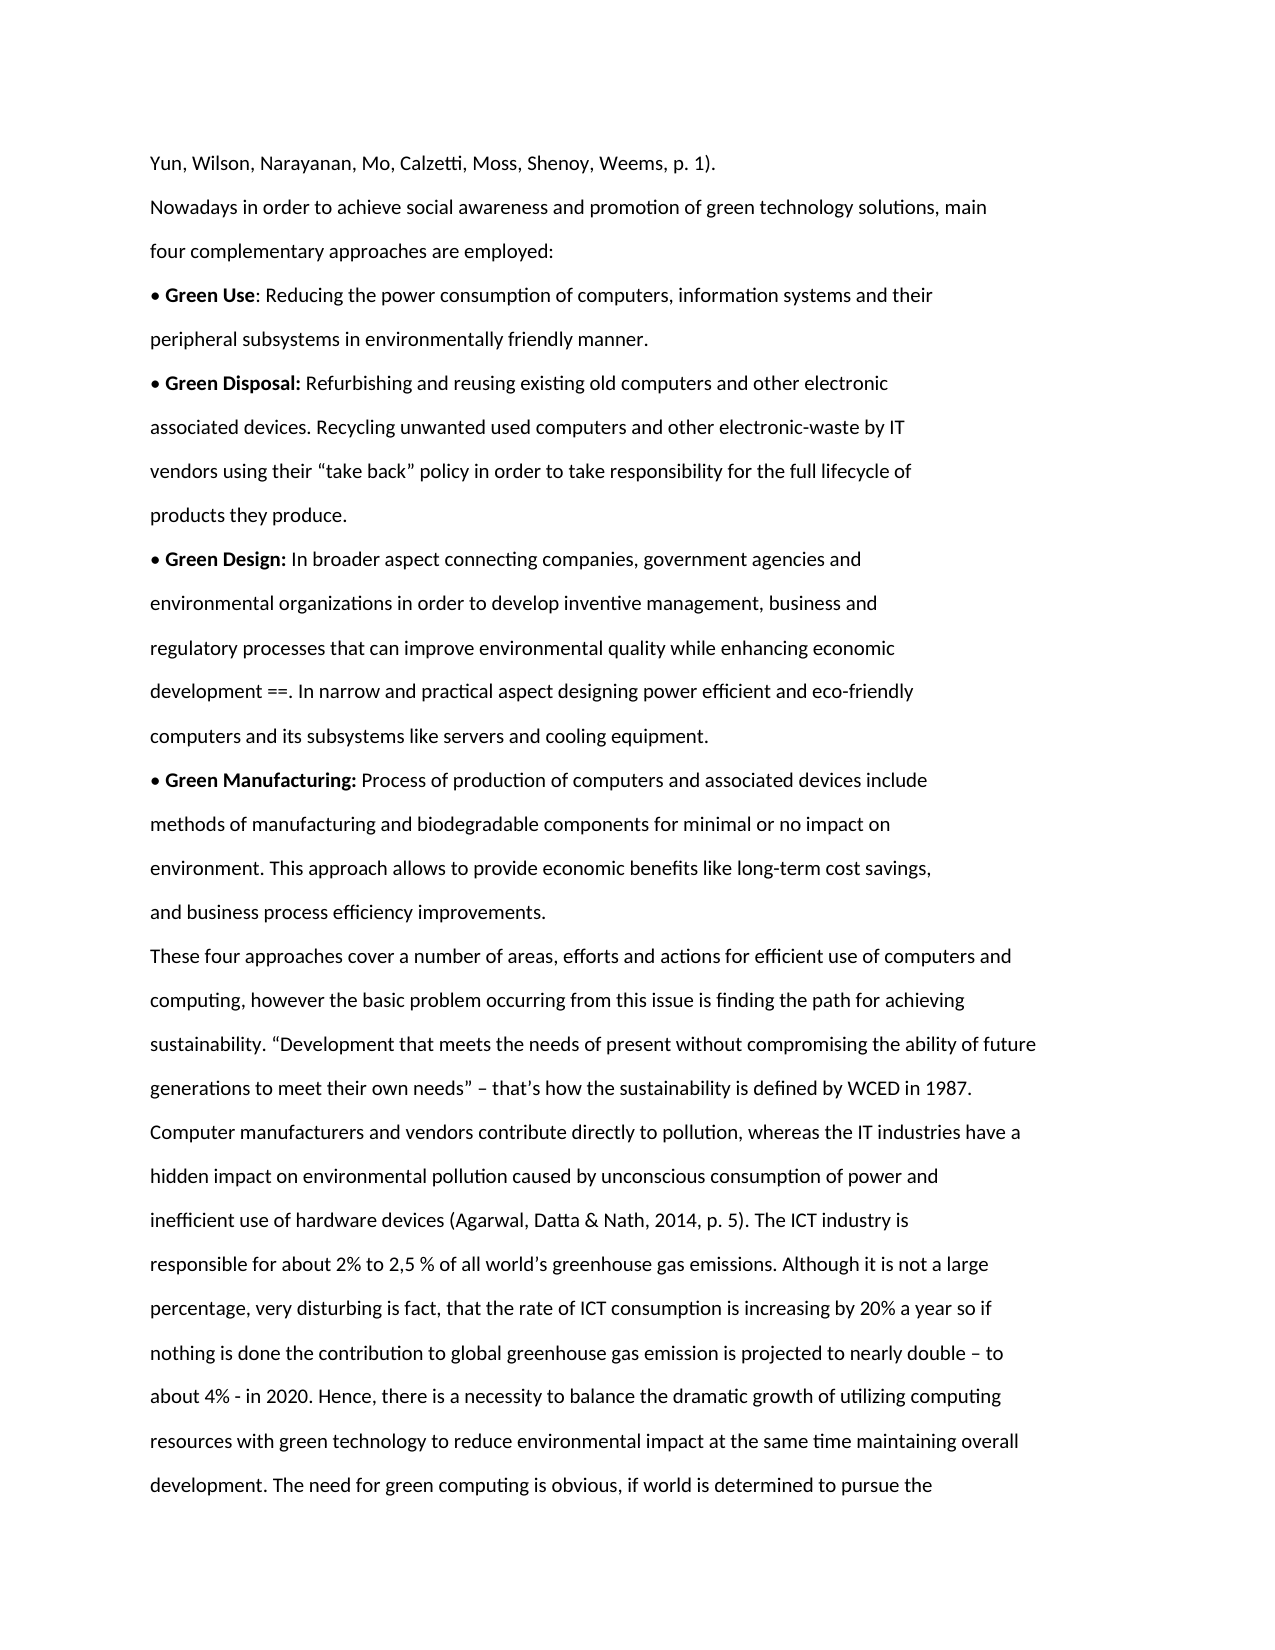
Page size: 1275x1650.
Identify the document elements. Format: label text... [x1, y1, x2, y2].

text computers and its subsystems like servers and cooling equipment. [150, 723, 1125, 748]
text sustainability. “Development that meets the needs of present without compromising the ability of future [150, 1031, 1125, 1057]
text Nowadays in order to achieve social awareness and promotion of green technology solutions, main [150, 194, 1125, 219]
text These four approaches cover a number of areas, efforts and actions for efficient use of computers and [150, 943, 1125, 968]
text percentage, very disturbing is fact, that the rate of ICT consumption is increasing by 20% a year so if [150, 1296, 1125, 1321]
text vendors using their “take back” policy in order to take responsibility for the full lifecycle of [150, 458, 1125, 484]
text resources with green technology to reduce environmental impact at the same time maintaining overall [150, 1428, 1125, 1453]
text four complementary approaches are employed: [150, 238, 1125, 263]
text environmental organizations in order to develop inventive management, business and [150, 591, 1125, 616]
text associated devices. Recycling unwanted used computers and other electronic-waste by IT [150, 414, 1125, 440]
text development. The need for green computing is obvious, if world is determined to pursue the [150, 1472, 1125, 1497]
text • Green Design: In broader aspect connecting companies, government agencies and [150, 547, 1125, 572]
text development ==. In narrow and practical aspect designing power efficient and eco-friendly [150, 679, 1125, 704]
text methods of manufacturing and biodegradable components for minimal or no impact on [150, 811, 1125, 836]
text about 4% - in 2020. Hence, there is a necessity to balance the dramatic growth of utilizing computing [150, 1384, 1125, 1409]
text generations to meet their own needs” – that’s how the sustainability is defined by WCED in 1987. [150, 1075, 1125, 1101]
text nothing is done the contribution to global greenhouse gas emission is projected to nearly double – to [150, 1340, 1125, 1365]
text regulatory processes that can improve environmental quality while enhancing economic [150, 635, 1125, 660]
text computing, however the basic problem occurring from this issue is finding the path for achieving [150, 987, 1125, 1013]
text peripheral subsystems in environmentally friendly manner. [150, 326, 1125, 352]
text Computer manufacturers and vendors contribute directly to pollution, whereas the IT industries have a [150, 1119, 1125, 1145]
text • Green Use: Reducing the power consumption of computers, information systems and their [150, 282, 1125, 308]
text • Green Manufacturing: Process of production of computers and associated devices include [150, 767, 1125, 792]
text hidden impact on environmental pollution caused by unconscious consumption of power and [150, 1163, 1125, 1189]
text Yun, Wilson, Narayanan, Mo, Calzetti, Moss, Shenoy, Weems, p. 1). [150, 150, 1125, 175]
text inefficient use of hardware devices (Agarwal, Datta & Nath, 2014, p. 5). The ICT industry is [150, 1207, 1125, 1233]
text responsible for about 2% to 2,5 % of all world’s greenhouse gas emissions. Although it is not a large [150, 1252, 1125, 1277]
text • Green Disposal: Refurbishing and reusing existing old computers and other electronic [150, 370, 1125, 396]
text and business process efficiency improvements. [150, 899, 1125, 924]
text environment. This approach allows to provide economic benefits like long-term cost savings, [150, 855, 1125, 880]
text products they produce. [150, 502, 1125, 528]
